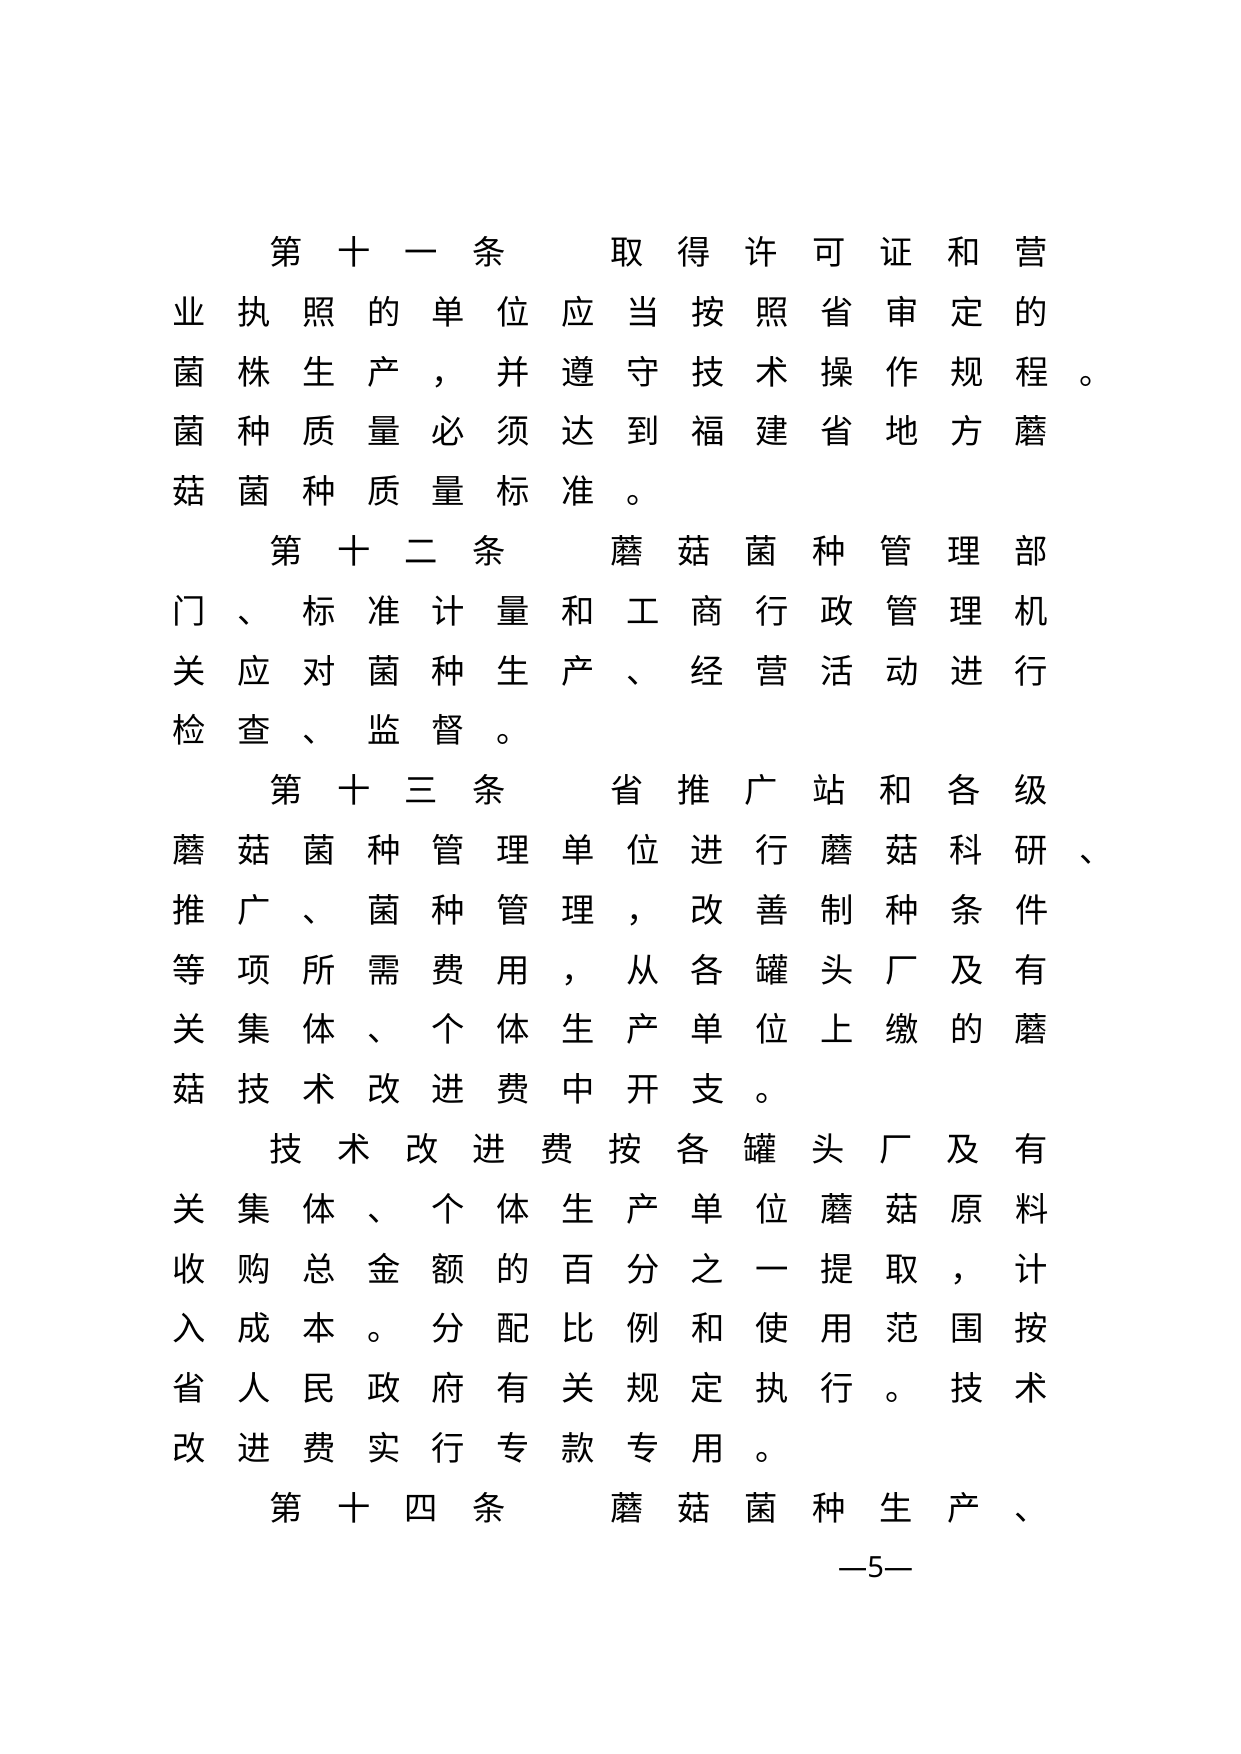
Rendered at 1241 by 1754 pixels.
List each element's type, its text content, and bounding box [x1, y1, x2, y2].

text 第十一条 取得许可证和营业执照的单位应当按照省审定的菌株生产，并遵守技术操作规程。菌种质量必须达到福建省地方蘑菇菌种质量标准。 [172, 220, 1079, 519]
text 第十三条 省推广站和各级蘑菇菌种管理单位进行蘑菇科研、推广、菌种管理，改善制种条件等项所需费用，从各罐头厂及有关集体、个体生产单位上缴的蘑菇技术改进费中开支。 [172, 758, 1079, 1117]
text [172, 1476, 1079, 1536]
text 技术改进费按各罐头厂及有关集体、个体生产单位蘑菇原料收购总金额的百分之一提取，计入成本。分配比例和使用范围按省人民政府有关规定执行。技术改进费实行专款专用。 [172, 1117, 1079, 1476]
text 第十二条 蘑菇菌种管理部门、标准计量和工商行政管理机关应对菌种生产、经营活动进行检查、监督。 [172, 519, 1079, 758]
